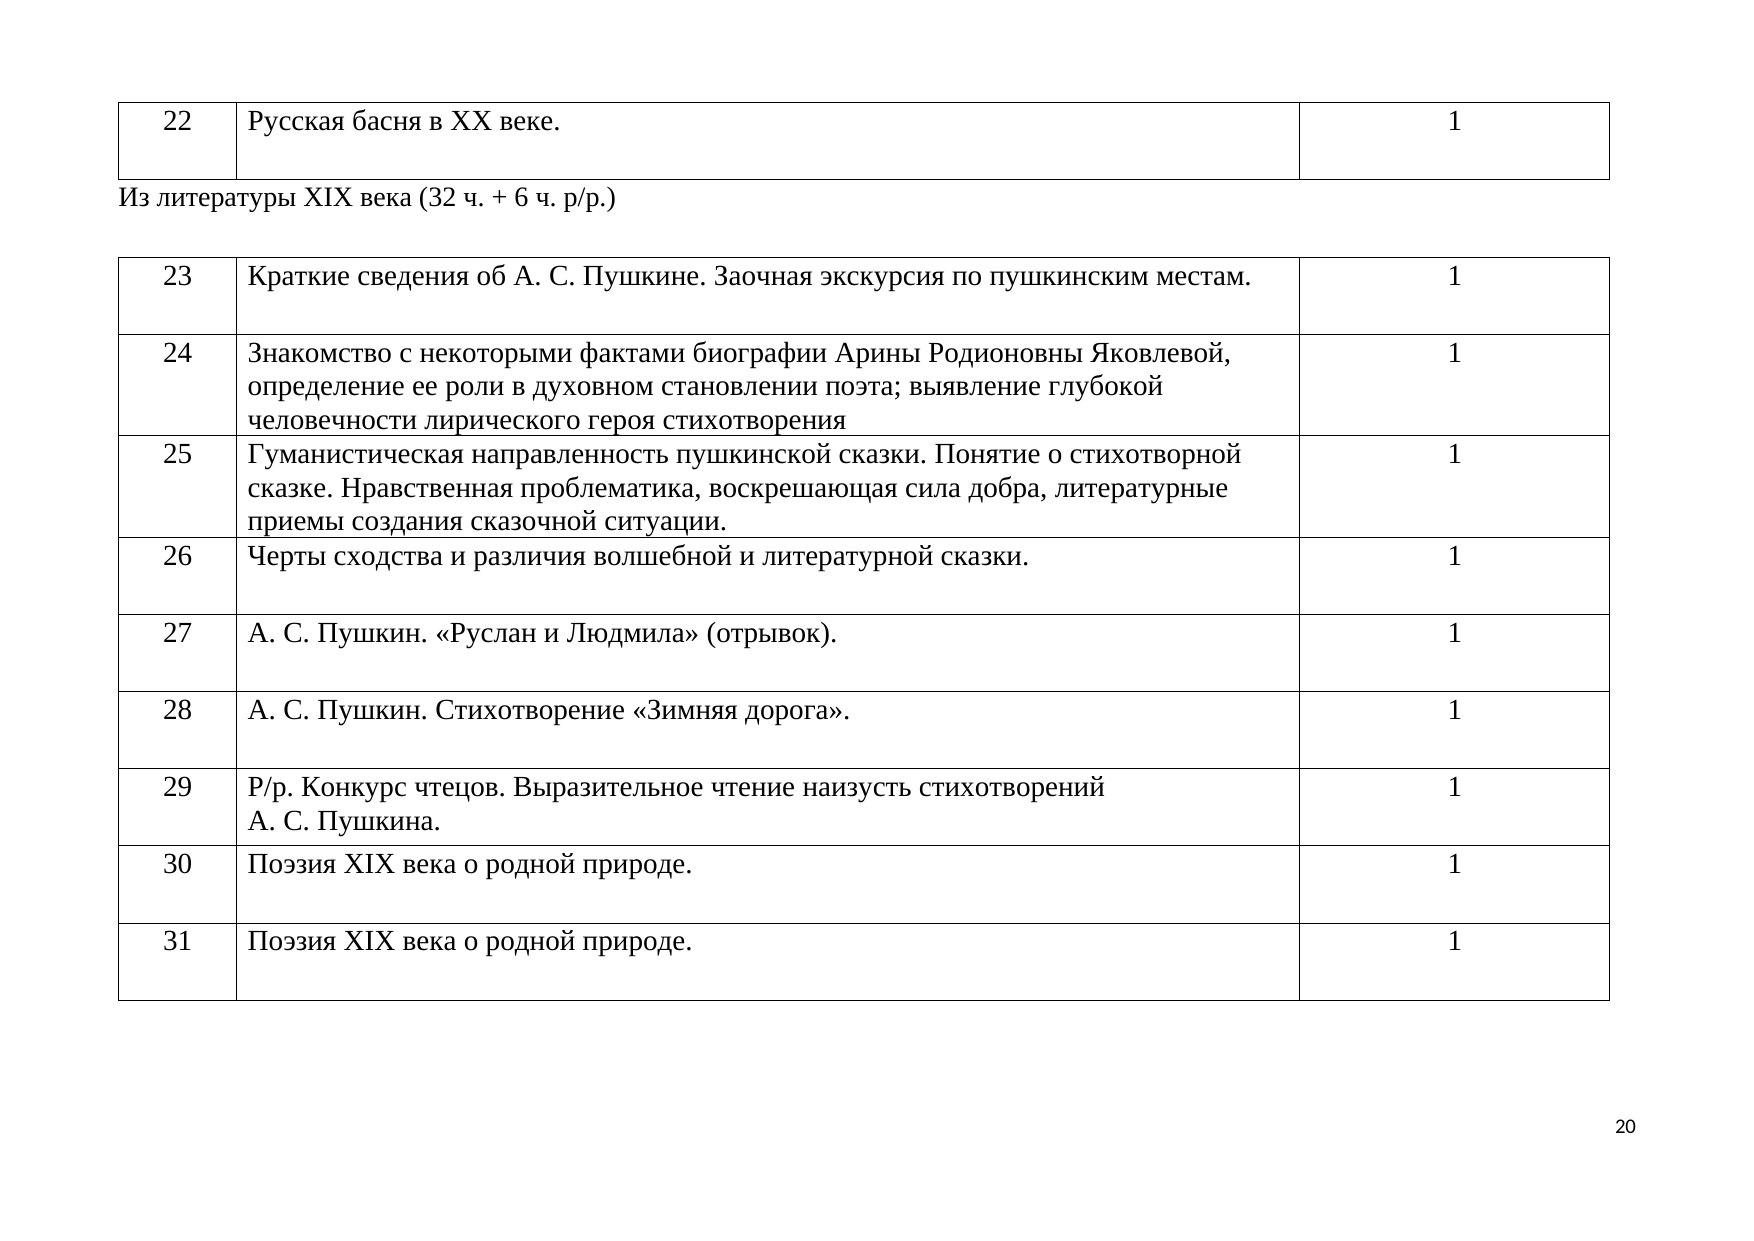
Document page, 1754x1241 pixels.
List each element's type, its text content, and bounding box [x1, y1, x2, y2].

table_cell 28 [119, 692, 236, 768]
table_cell 1 [1300, 692, 1609, 768]
table_cell 29 [119, 769, 236, 845]
table_cell 25 [119, 436, 236, 537]
table_cell 1 [1300, 538, 1609, 614]
table_cell 1 [1300, 335, 1609, 435]
table_cell Поэзия XIX века о родной природе. [237, 924, 1299, 999]
table_cell Р/р. Конкурс чтецов. Выразительное чтение наизусть стихотворений А. С. Пушкина. [237, 769, 1299, 845]
table_cell Знакомство с некоторыми фактами биографии Арины Родионовны Яковлевой, определение ее роли в духовном становлении поэта; выявление глубокой человечности лирического героя стихотворения [237, 335, 1299, 435]
table_cell 1 [1300, 924, 1609, 999]
table_cell Гуманистическая направленность пушкинской сказки. Понятие о стихотворной сказке. Нравственная проблематика, воскрешающая сила добра, литературные приемы создания сказочной ситуации. [237, 436, 1299, 537]
table_cell 1 [1300, 615, 1609, 691]
table_cell Черты сходства и различия волшебной и литературной сказки. [237, 538, 1299, 614]
table_cell 31 [119, 924, 236, 999]
table_cell 1 [1300, 103, 1609, 179]
table_cell Поэзия XIX века о родной природе. [237, 846, 1299, 922]
table_cell 1 [1300, 846, 1609, 922]
table_cell А. С. Пушкин. «Руслан и Людмила» (отрывок). [237, 615, 1299, 691]
table_cell Русская басня в XX веке. [237, 103, 1299, 179]
table_cell 24 [119, 335, 236, 435]
table_header Краткие сведения об А. С. Пушкине. Заочная экскурсия по пушкинским местам. [237, 258, 1299, 334]
table_cell 1 [1300, 436, 1609, 537]
text Из литературы XIX века (32 ч. + 6 ч. р/р.) [118, 180, 1612, 212]
table_cell А. С. Пушкин. Стихотворение «Зимняя дорога». [237, 692, 1299, 768]
table_header 1 [1300, 258, 1609, 334]
table_cell 27 [119, 615, 236, 691]
table_cell 22 [119, 103, 236, 179]
table_header 23 [119, 258, 236, 334]
table_cell 1 [1300, 769, 1609, 845]
table_cell 26 [119, 538, 236, 614]
table_cell 30 [119, 846, 236, 922]
